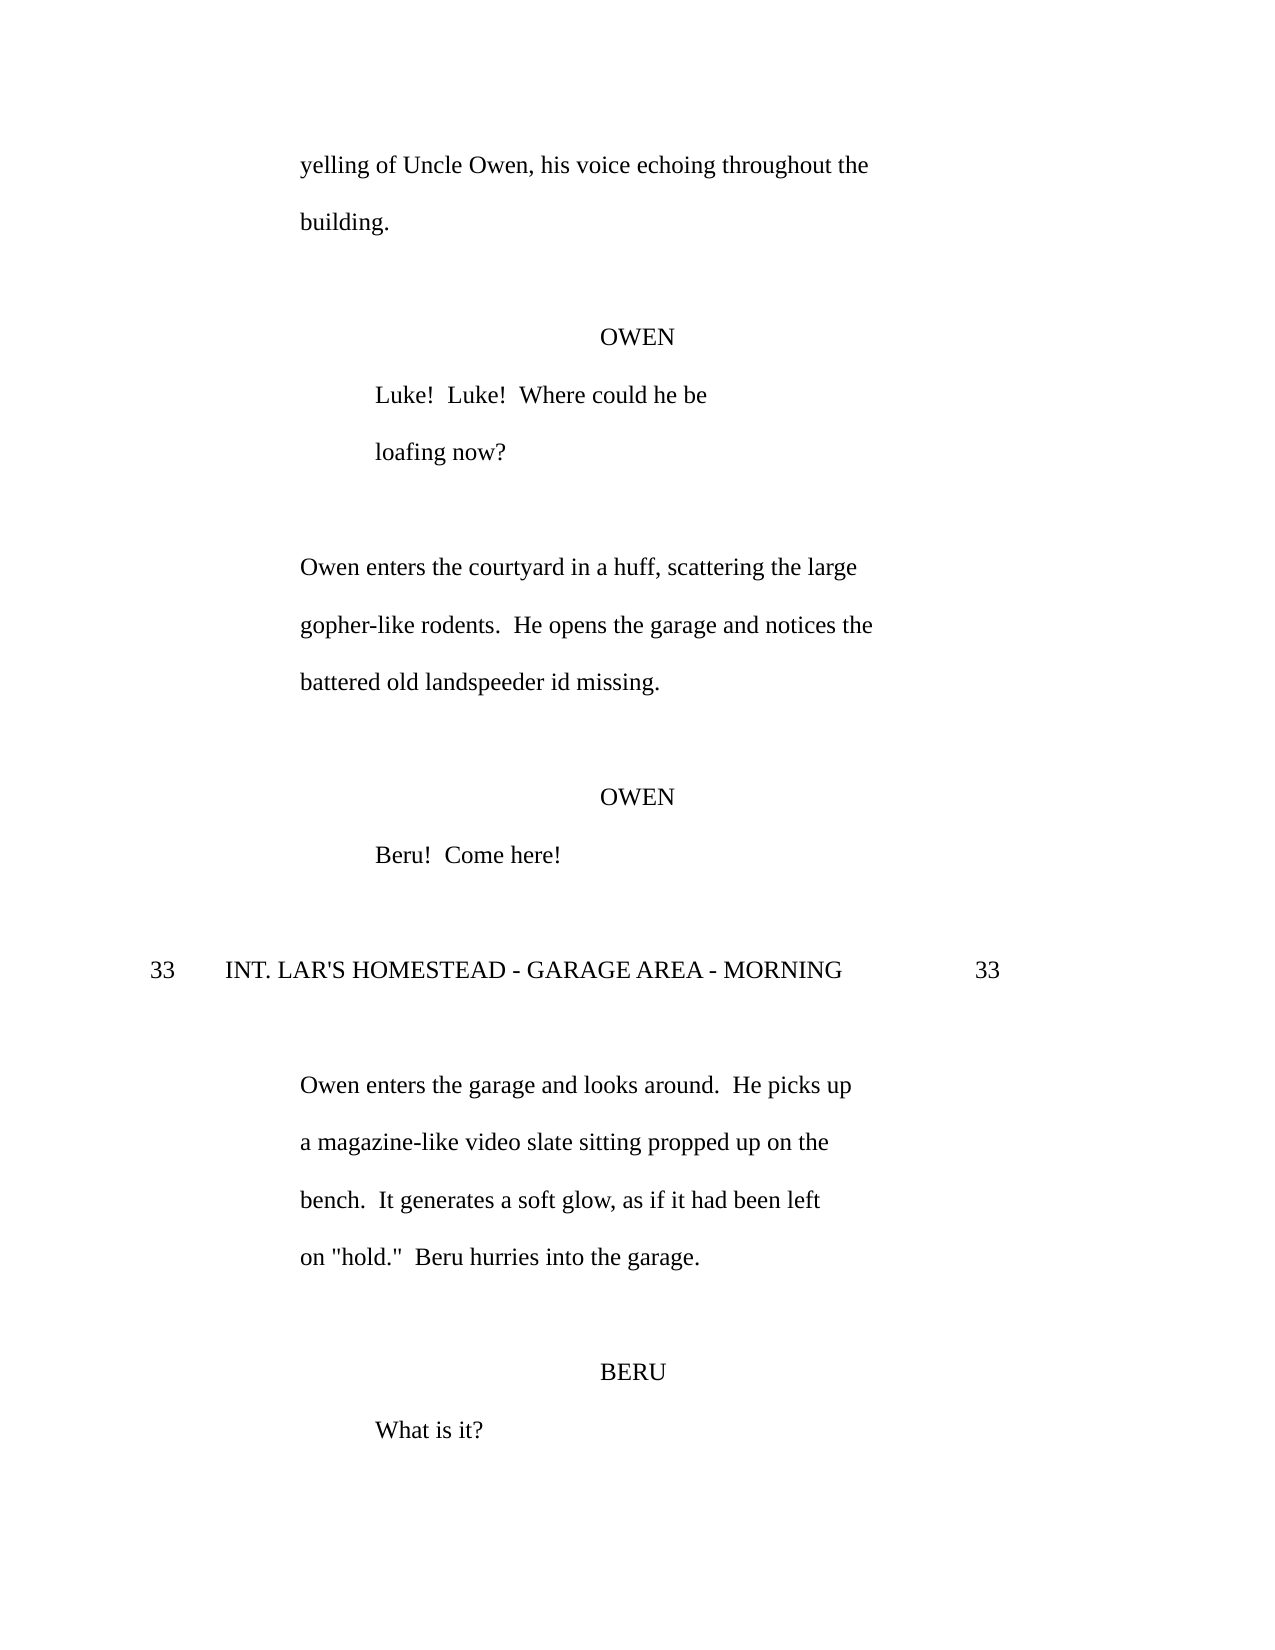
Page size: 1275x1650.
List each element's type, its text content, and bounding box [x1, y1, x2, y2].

text Luke! Luke! Where could he be [150, 380, 1125, 409]
text OWEN [150, 322, 1125, 351]
text BERU [150, 1357, 1125, 1386]
text 33 INT. LAR'S HOMESTEAD - GARAGE AREA - MORNING 33 [150, 955, 1125, 984]
text bench. It generates a soft glow, as if it had been left [150, 1185, 1125, 1214]
text on "hold." Beru hurries into the garage. [150, 1242, 1125, 1271]
text Beru! Come here! [150, 840, 1125, 869]
text Owen enters the garage and looks around. He picks up [150, 1070, 1125, 1099]
text yelling of Uncle Owen, his voice echoing throughout the [150, 150, 1125, 179]
text building. [150, 207, 1125, 236]
text OWEN [150, 782, 1125, 811]
text gopher-like rodents. He opens the garage and notices the [150, 610, 1125, 639]
text loafing now? [150, 437, 1125, 466]
text Owen enters the courtyard in a huff, scattering the large [150, 552, 1125, 581]
text What is it? [150, 1415, 1125, 1444]
text battered old landspeeder id missing. [150, 667, 1125, 696]
text a magazine-like video slate sitting propped up on the [150, 1127, 1125, 1156]
